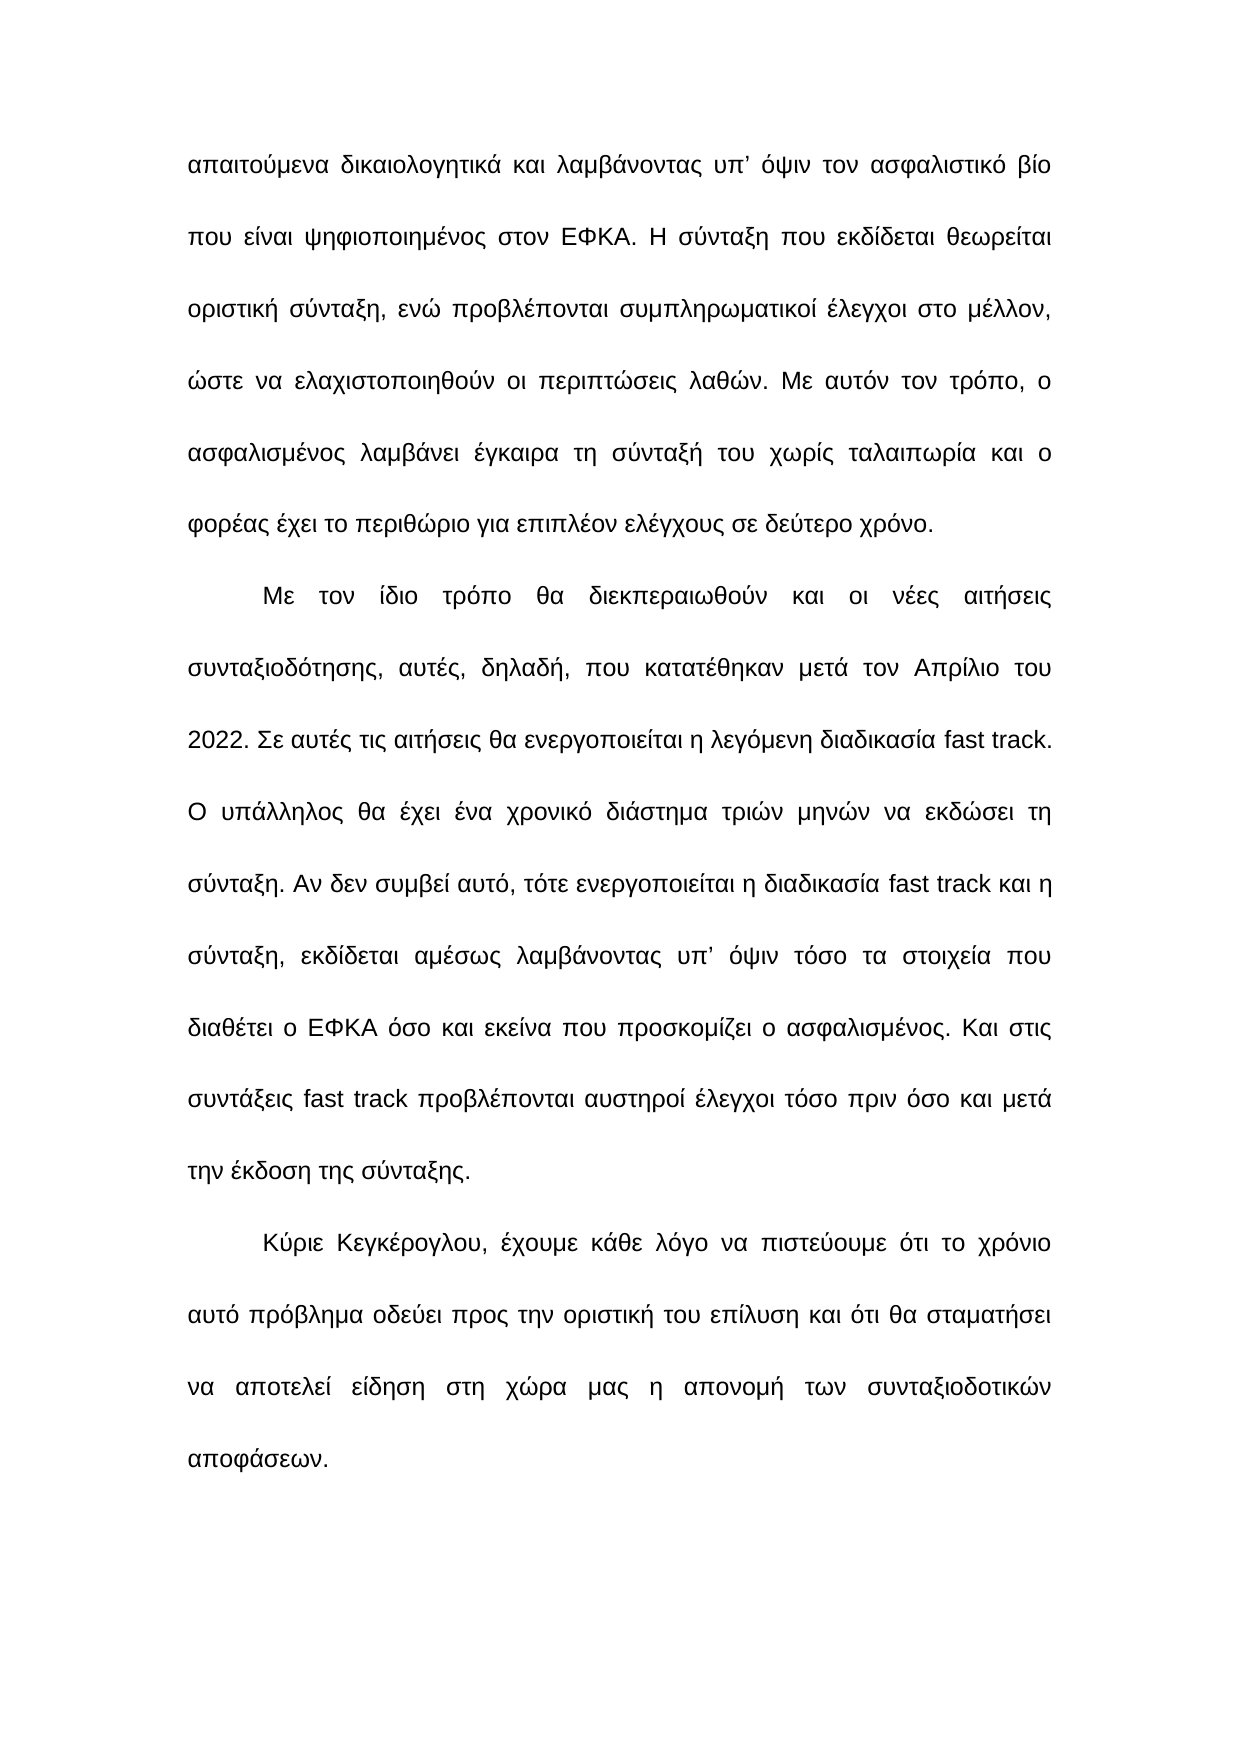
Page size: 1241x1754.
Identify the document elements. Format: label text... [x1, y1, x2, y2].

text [187, 150, 1053, 538]
text Κύριε Κεγκέρογλου, έχουμε κάθε λόγο να πιστεύουμε ότι το χρόνιο αυτό πρόβλημα οδεύει προς την οριστική του επίλυση και ότι θα σταματήσει να αποτελεί είδηση στη χώρα μας η απονομή των συνταξιοδοτικών αποφάσεων. [187, 1228, 1053, 1472]
text Με τον ίδιο τρόπο θα διεκπεραιωθούν και οι νέες αιτήσεις συνταξιοδότησης, αυτές, δηλαδή, που κατατέθηκαν μετά τον Απρίλιο του 2022. Σε αυτές τις αιτήσεις θα ενεργοποιείται η λεγόμενη διαδικασία fast track. Ο υπάλληλος θα έχει ένα χρονικό διάστημα τριών μηνών να εκδώσει τη σύνταξη. Αν δεν συμβεί αυτό, τότε ενεργοποιείται η διαδικασία fast track και η σύνταξη, εκδίδεται αμέσως λαμβάνοντας υπ’ όψιν τόσο τα στοιχεία που διαθέτει ο ΕΦΚΑ όσο και εκείνα που προσκομίζει ο ασφαλισμένος. Και στις συντάξεις fast track προβλέπονται αυστηροί έλεγχοι τόσο πριν όσο και μετά την έκδοση της σύνταξης. [187, 581, 1053, 1185]
